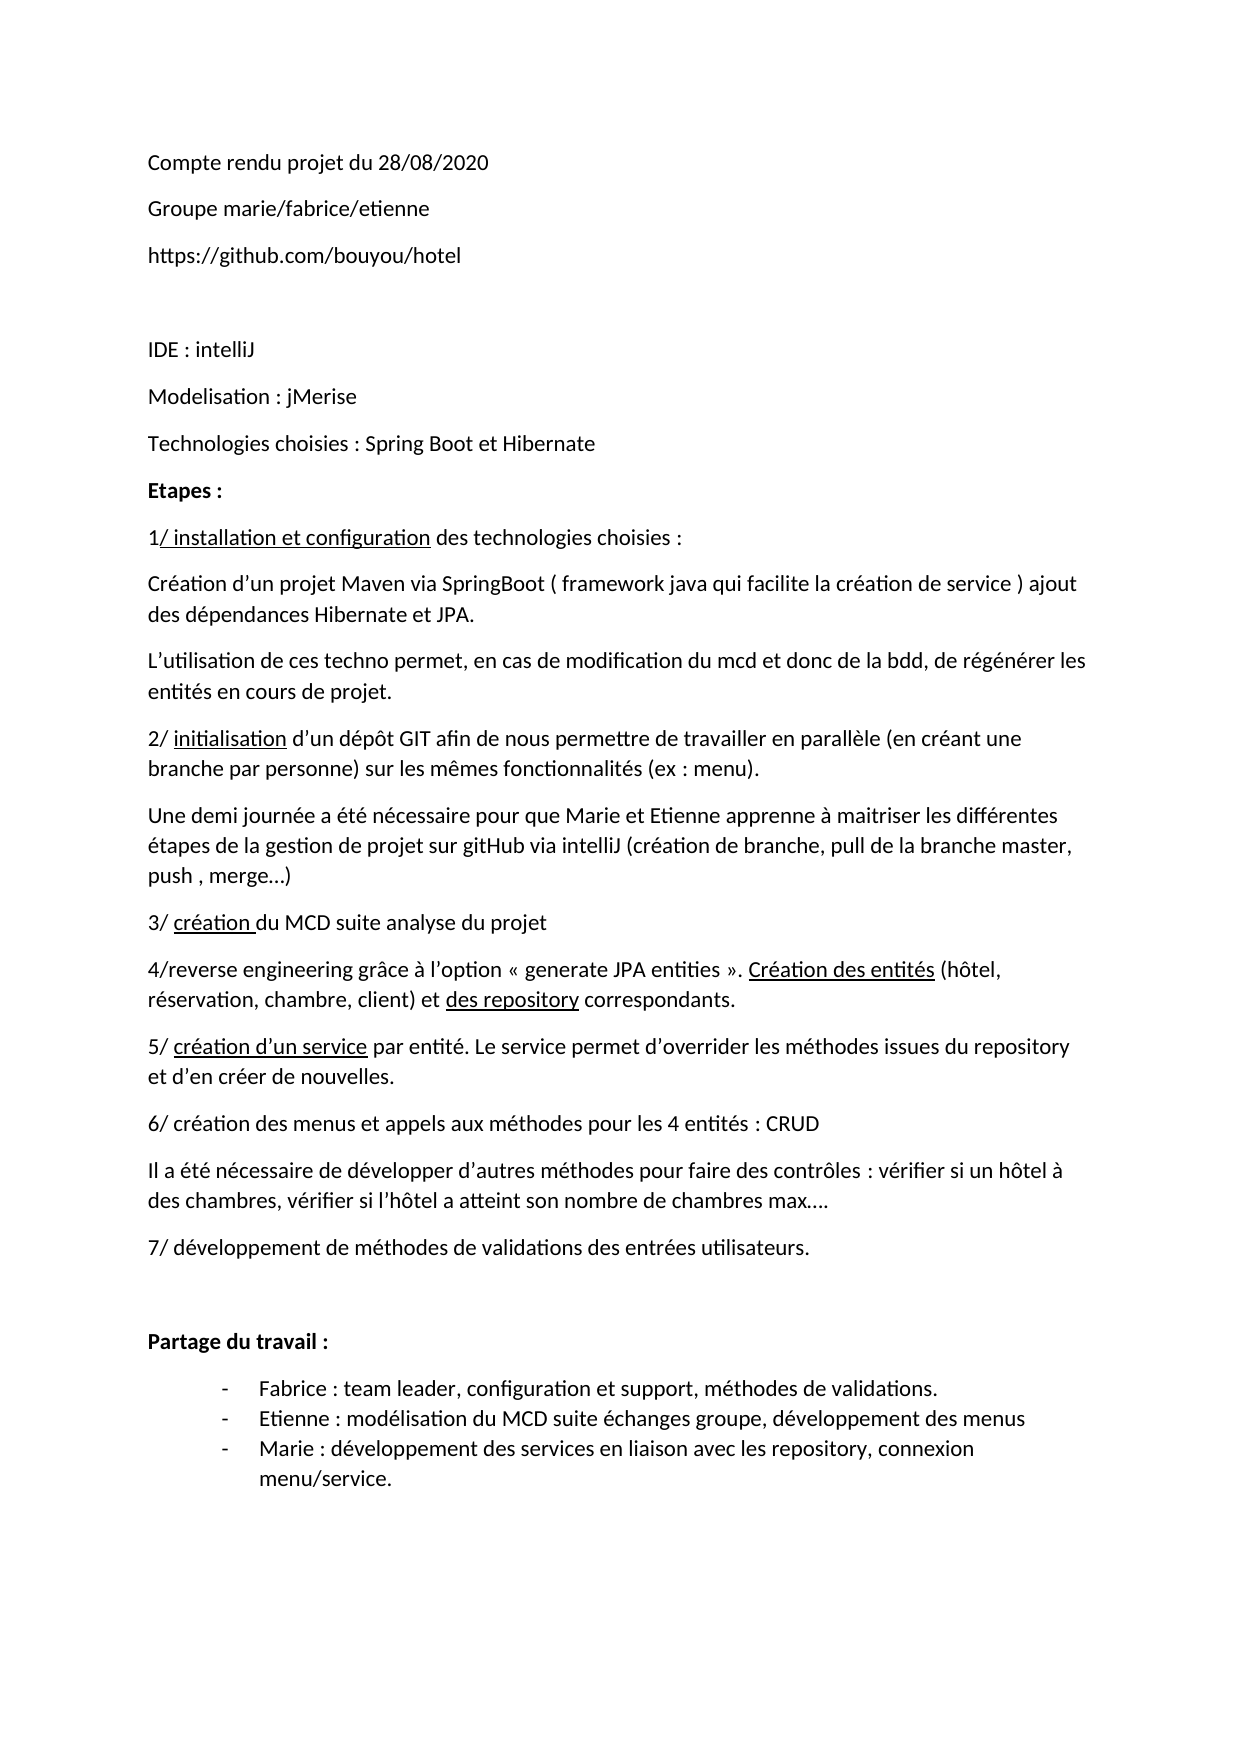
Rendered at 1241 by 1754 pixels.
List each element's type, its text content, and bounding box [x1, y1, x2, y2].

text 2/ initialisation d’un dépôt GIT afin de nous permettre de travailler en parallèle (en créant une branche par personne) sur les mêmes fonctionnalités (ex : menu). [148, 724, 1093, 782]
text 4/reverse engineering grâce à l’option « generate JPA entities ». Création des entités (hôtel, réservation, chambre, client) et des repository correspondants. [148, 955, 1093, 1013]
text 6/ création des menus et appels aux méthodes pour les 4 entités : CRUD [148, 1109, 1093, 1137]
list Etienne : modélisation du MCD suite échanges groupe, développement des menus [221, 1404, 1093, 1432]
list Marie : développement des services en liaison avec les repository, connexion menu/service. [221, 1434, 1093, 1492]
text L’utilisation de ces techno permet, en cas de modification du mcd et donc de la bdd, de régénérer les entités en cours de projet. [148, 647, 1093, 705]
text 7/ développement de méthodes de validations des entrées utilisateurs. [148, 1233, 1093, 1261]
text Création d’un projet Maven via SpringBoot ( framework java qui facilite la création de service ) ajout des dépendances Hibernate et JPA. [148, 569, 1093, 628]
text IDE : intelliJ [148, 335, 1093, 363]
list Fabrice : team leader, configuration et support, méthodes de validations. [221, 1374, 1093, 1402]
text Groupe marie/fabrice/etienne [148, 194, 1093, 222]
text Il a été nécessaire de développer d’autres méthodes pour faire des contrôles : vérifier si un hôtel à des chambres, vérifier si l’hôtel a atteint son nombre de chambres max…. [148, 1156, 1093, 1214]
text Etapes : [148, 476, 1093, 504]
text Partage du travail : [148, 1327, 1093, 1355]
text Technologies choisies : Spring Boot et Hibernate [148, 429, 1093, 457]
text Une demi journée a été nécessaire pour que Marie et Etienne apprenne à maitriser les différentes étapes de la gestion de projet sur gitHub via intelliJ (création de branche, pull de la branche master, push , merge…) [148, 801, 1093, 889]
text https://github.com/bouyou/hotel [148, 241, 1093, 269]
text Modelisation : jMerise [148, 382, 1093, 410]
text 5/ création d’un service par entité. Le service permet d’overrider les méthodes issues du repository et d’en créer de nouvelles. [148, 1032, 1093, 1090]
text 1/ installation et configuration des technologies choisies : [148, 523, 1093, 551]
text 3/ création du MCD suite analyse du projet [148, 908, 1093, 936]
text Compte rendu projet du 28/08/2020 [148, 148, 1093, 176]
